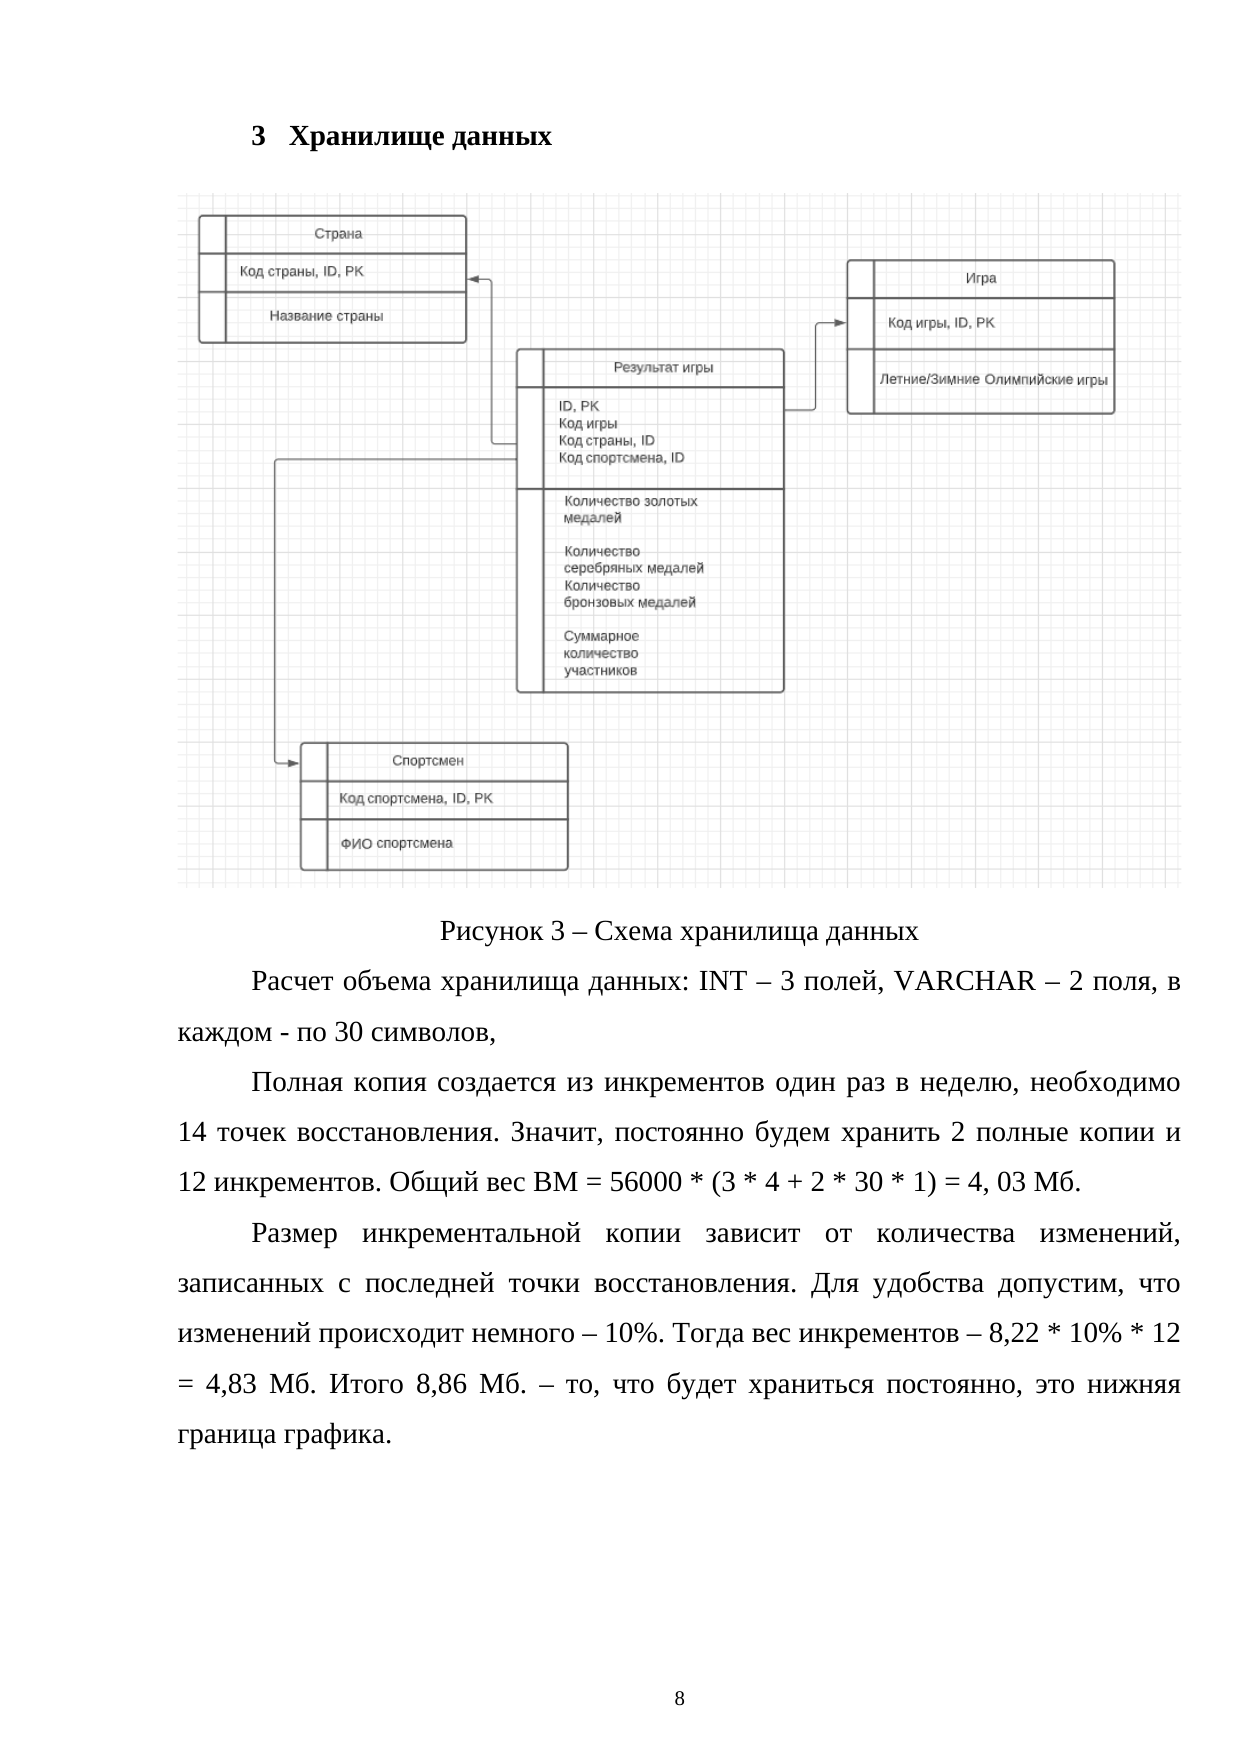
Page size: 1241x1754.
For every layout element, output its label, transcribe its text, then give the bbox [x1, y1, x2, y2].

picture [177, 193, 1182, 888]
text Расчет объема хранилища данных: INT – 3 полей, VARCHAR – 2 поля, в каждом - по 30 символов, [177, 963, 1182, 1047]
subtitle Хранилище данных [251, 118, 1182, 152]
text Полная копия создается из инкрементов один раз в неделю, необходимо 14 точек восстановления. Значит, постоянно будем хранить 2 полные копии и 12 инкрементов. Общий вес ВМ = 56000 * (3 * 4 + 2 * 30 * 1) = 4, 03 Мб. [177, 1064, 1182, 1198]
text Рисунок 3 – Схема хранилища данных [177, 913, 1182, 947]
text Размер инкрементальной копии зависит от количества изменений, записанных с последней точки восстановления. Для удобства допустим, что изменений происходит немного – 10%. Тогда вес инкрементов – 8,22 * 10% * 12 = 4,83 Мб. Итого 8,86 Мб. – то, что будет храниться постоянно, это нижняя граница графика. [177, 1215, 1182, 1450]
